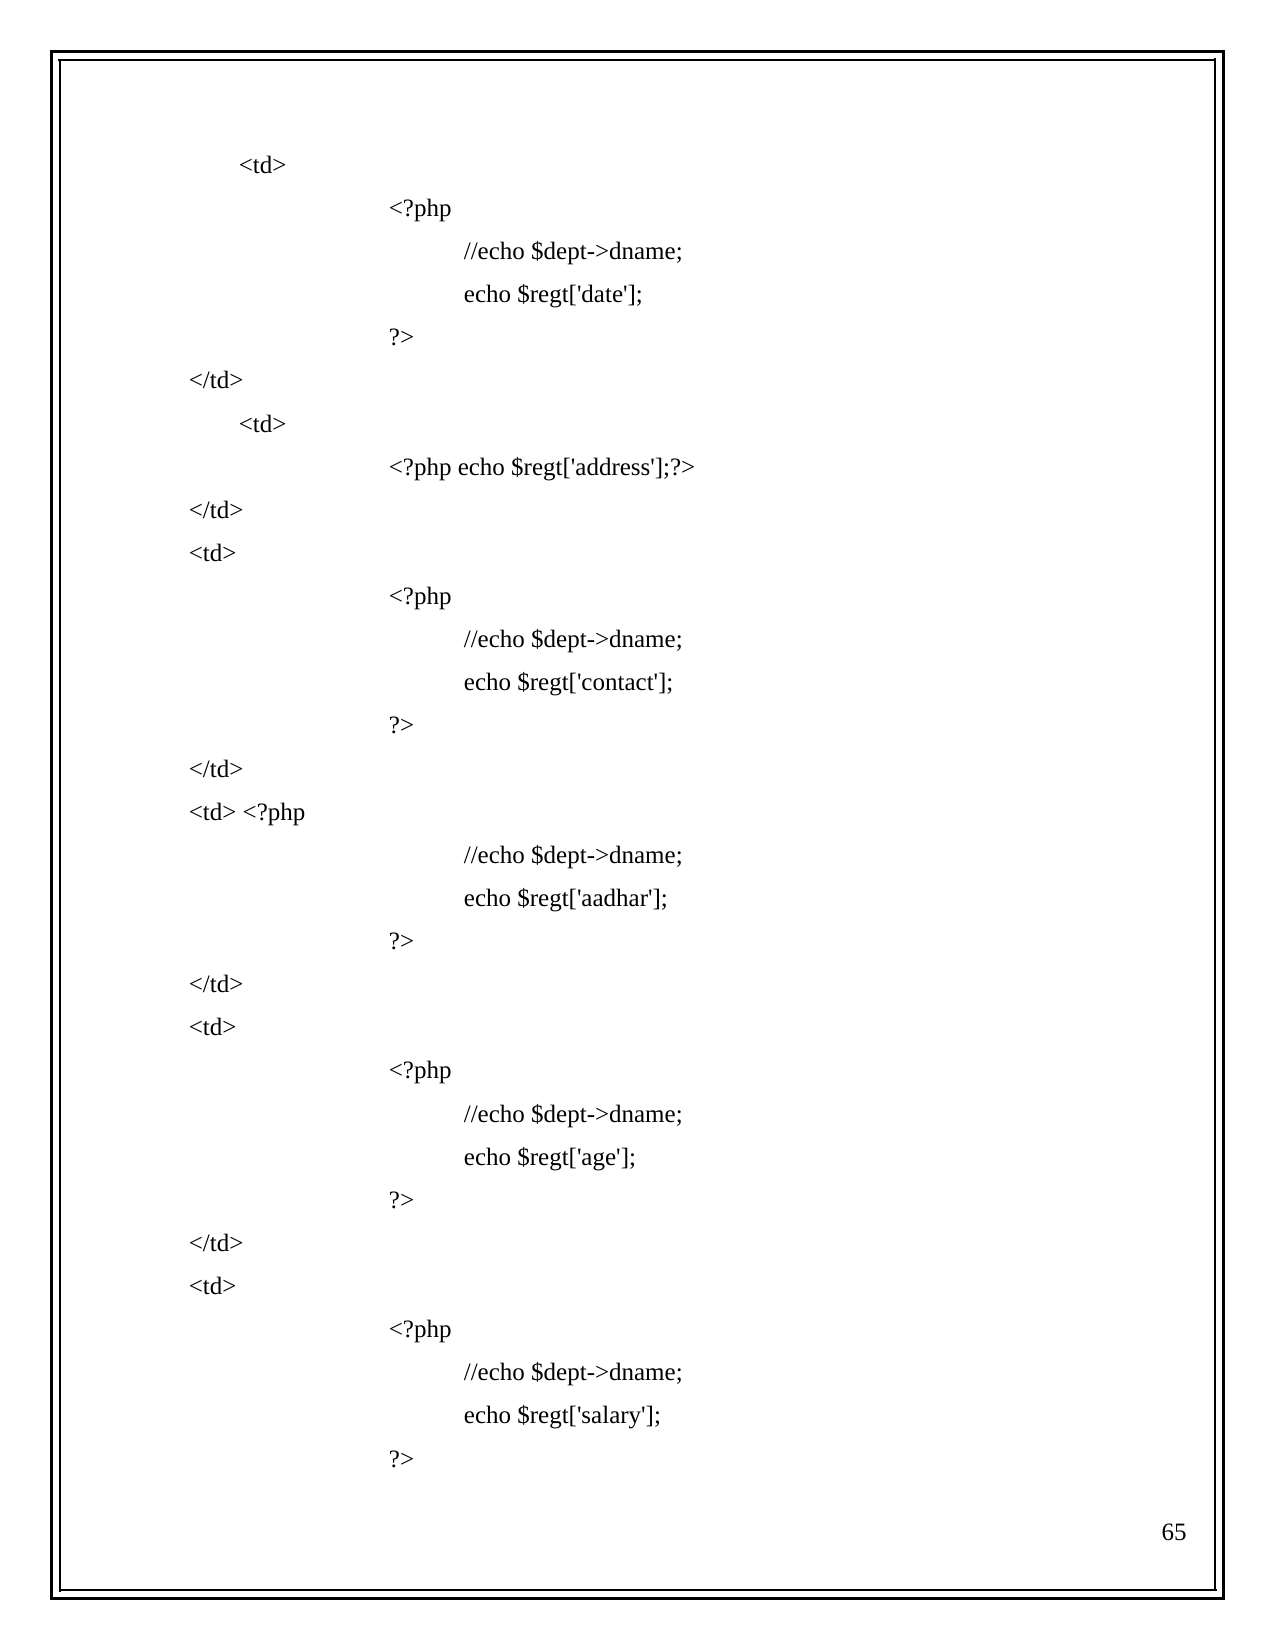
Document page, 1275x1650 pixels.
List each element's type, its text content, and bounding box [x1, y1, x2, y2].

text //echo $dept->dname; [389, 840, 1186, 869]
text ?> [89, 711, 1186, 739]
text <td> [89, 1271, 1186, 1300]
text <td> <?php [89, 797, 1186, 826]
text <?php [89, 581, 1186, 610]
text //echo $dept->dname; [89, 1357, 1186, 1386]
text ?> [89, 322, 1186, 351]
text </td> [89, 495, 1186, 524]
text //echo $dept->dname; [89, 236, 1186, 265]
text <?php [89, 1056, 1186, 1084]
text </td> [89, 754, 1186, 782]
text ?> [89, 1444, 1186, 1472]
text echo $regt['date']; [89, 279, 1186, 308]
text <td> [89, 1012, 1186, 1041]
text //echo $dept->dname; [89, 624, 1186, 653]
text ?> [89, 1185, 1186, 1214]
text <?php [89, 1314, 1186, 1343]
text echo $regt['age']; [89, 1142, 1186, 1171]
text echo $regt['aadhar']; [389, 883, 1186, 912]
text </td> [89, 969, 1186, 998]
text //echo $dept->dname; [89, 1099, 1186, 1127]
text <?php echo $regt['address'];?> [89, 452, 1186, 481]
text <td> [89, 538, 1186, 567]
text <td> [89, 150, 1186, 179]
text <?php [89, 193, 1186, 222]
text </td> [89, 1228, 1186, 1257]
text ?> [89, 926, 1186, 955]
text echo $regt['salary']; [89, 1401, 1186, 1429]
text <td> [89, 409, 1186, 437]
text </td> [89, 366, 1186, 394]
text echo $regt['contact']; [89, 667, 1186, 696]
